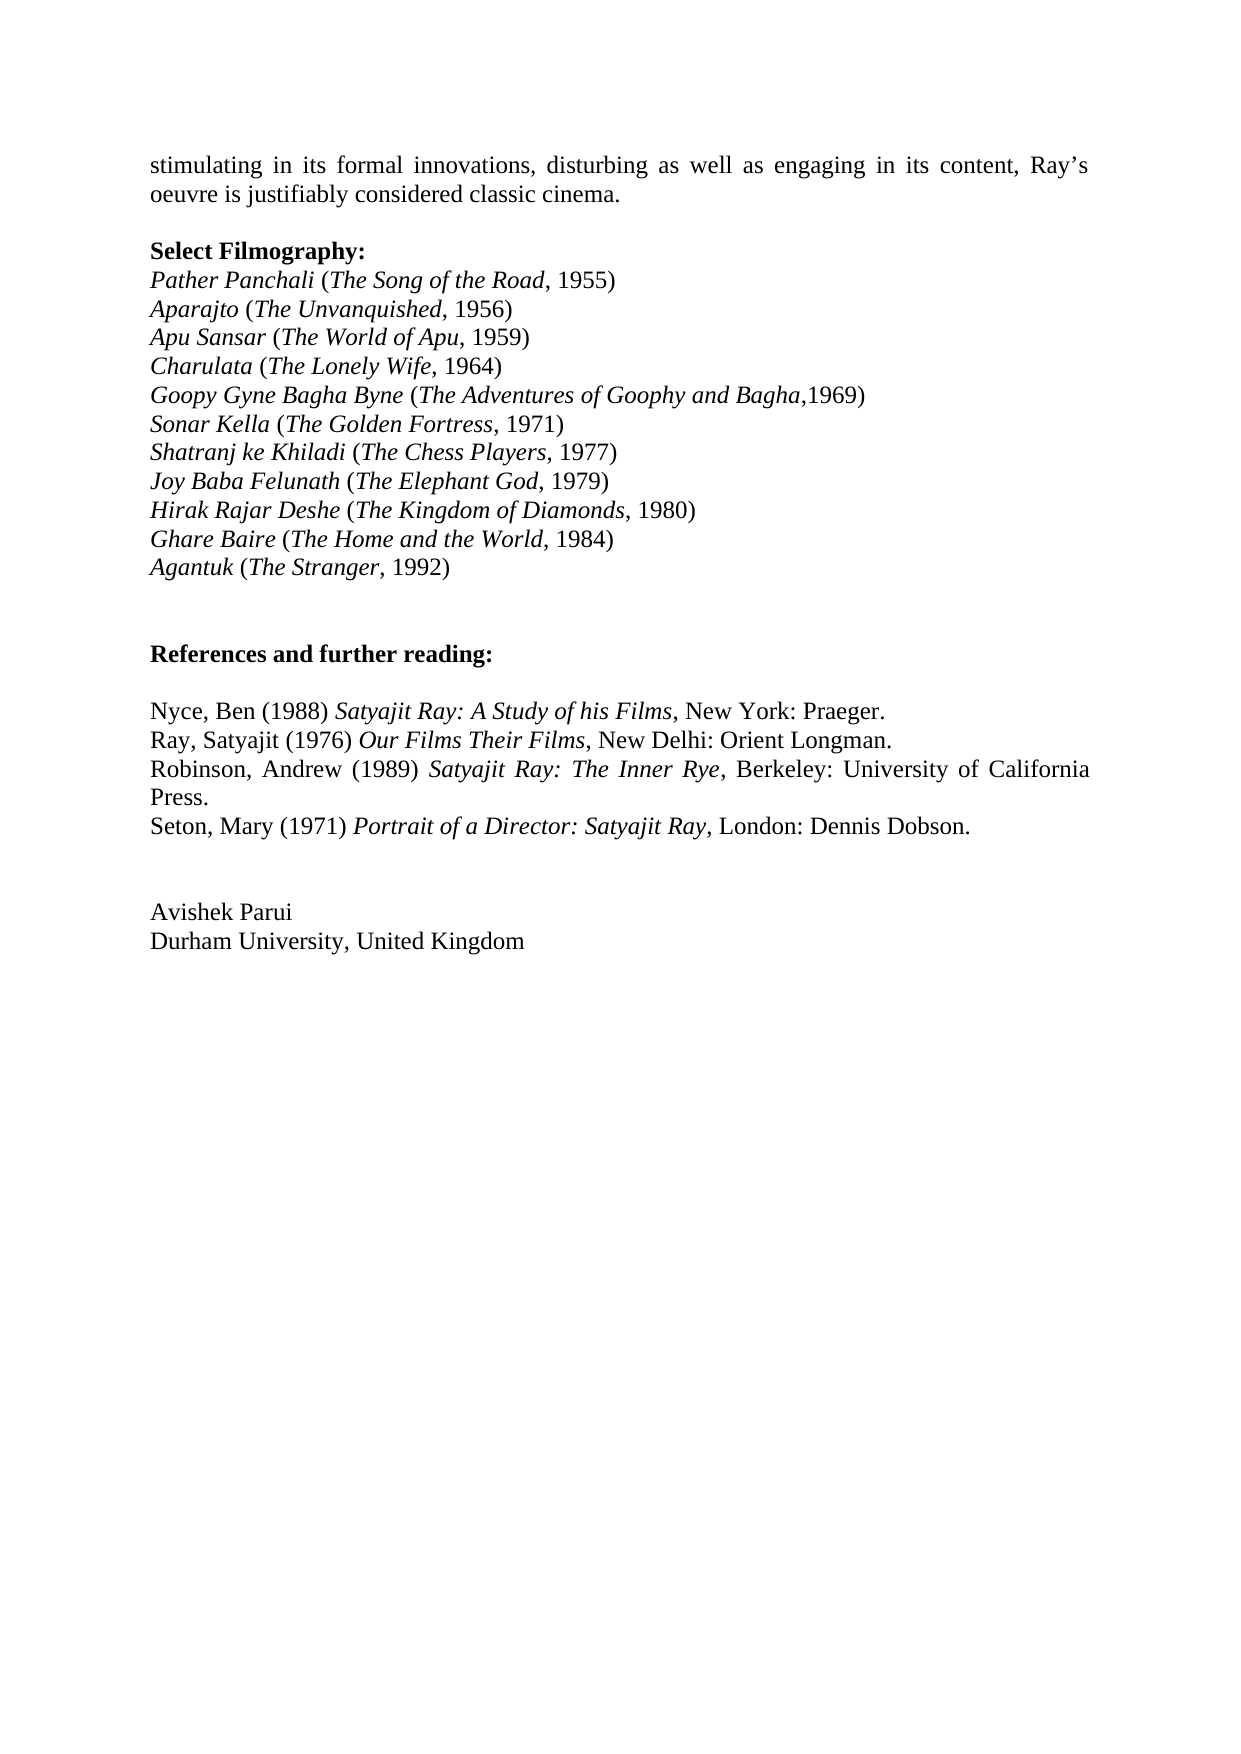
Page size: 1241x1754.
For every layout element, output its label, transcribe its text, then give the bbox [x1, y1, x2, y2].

text Apu Sansar (The World of Apu, 1959) [150, 322, 1090, 351]
text Avishek Parui [150, 897, 1090, 926]
text Ghare Baire (The Home and the World, 1984) [150, 524, 1090, 552]
text Agantuk (The Stranger, 1992) [150, 552, 1090, 581]
text Goopy Gyne Bagha Byne (The Adventures of Goophy and Bagha,1969) [150, 380, 1090, 409]
text Durham University, United Kingdom [150, 926, 1090, 955]
text Robinson, Andrew (1989) Satyajit Ray: The Inner Rye, Berkeley: University of California Press. [150, 754, 1090, 811]
text Pather Panchali (The Song of the Road, 1955) [150, 265, 1090, 294]
text Charulata (The Lonely Wife, 1964) [150, 351, 1090, 380]
text Ray, Satyajit (1976) Our Films Their Films, New Delhi: Orient Longman. [150, 725, 1090, 754]
text Joy Baba Felunath (The Elephant God, 1979) [150, 466, 1090, 495]
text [150, 150, 1090, 207]
text Sonar Kella (The Golden Fortress, 1971) [150, 409, 1090, 437]
text Shatranj ke Khiladi (The Chess Players, 1977) [150, 437, 1090, 466]
text Aparajto (The Unvanquished, 1956) [150, 294, 1090, 322]
text Nyce, Ben (1988) Satyajit Ray: A Study of his Films, New York: Praeger. [150, 696, 1090, 725]
text Select Filmography: [150, 236, 1090, 265]
text References and further reading: [150, 639, 1090, 667]
text Seton, Mary (1971) Portrait of a Director: Satyajit Ray, London: Dennis Dobson. [150, 811, 1090, 840]
text Hirak Rajar Deshe (The Kingdom of Diamonds, 1980) [150, 495, 1090, 524]
